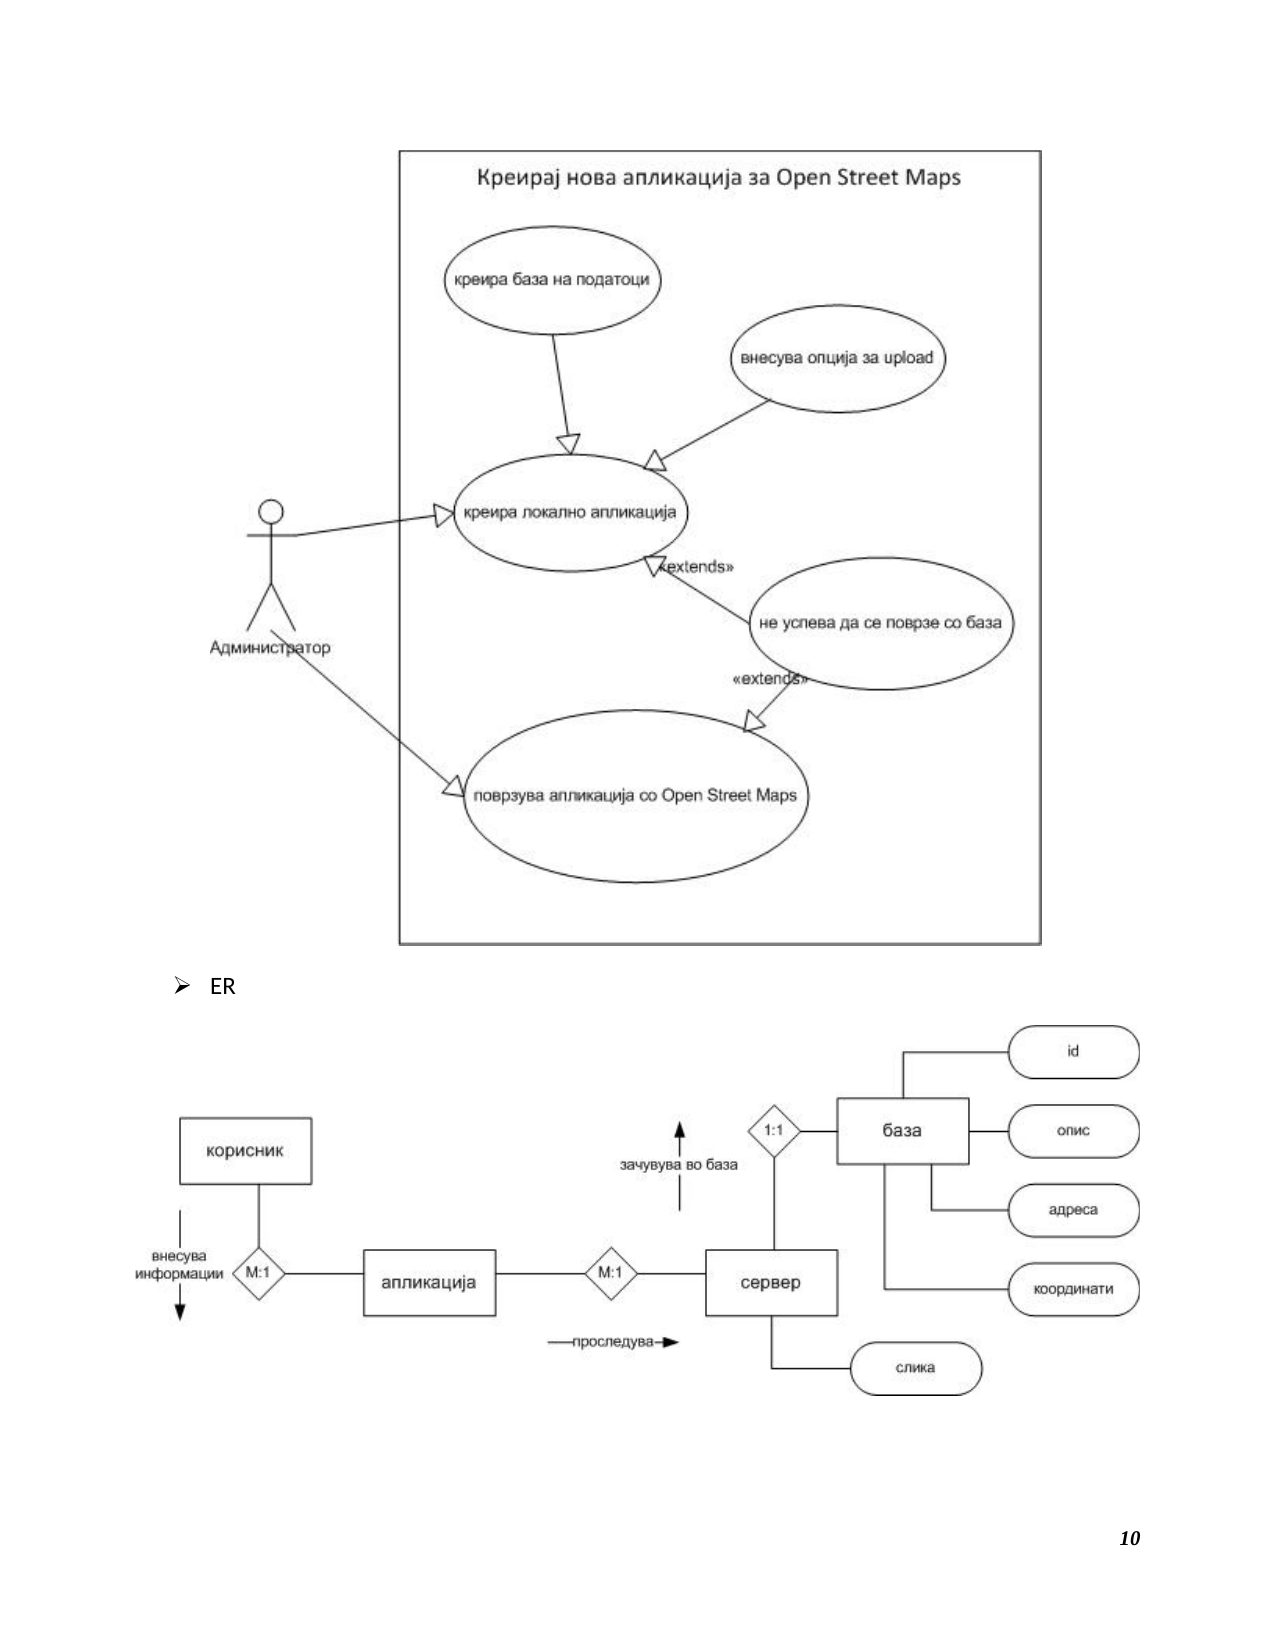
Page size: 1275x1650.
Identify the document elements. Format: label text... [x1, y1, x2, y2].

picture [135, 1025, 1140, 1396]
list ER [172, 970, 1140, 1001]
picture [210, 150, 1042, 946]
